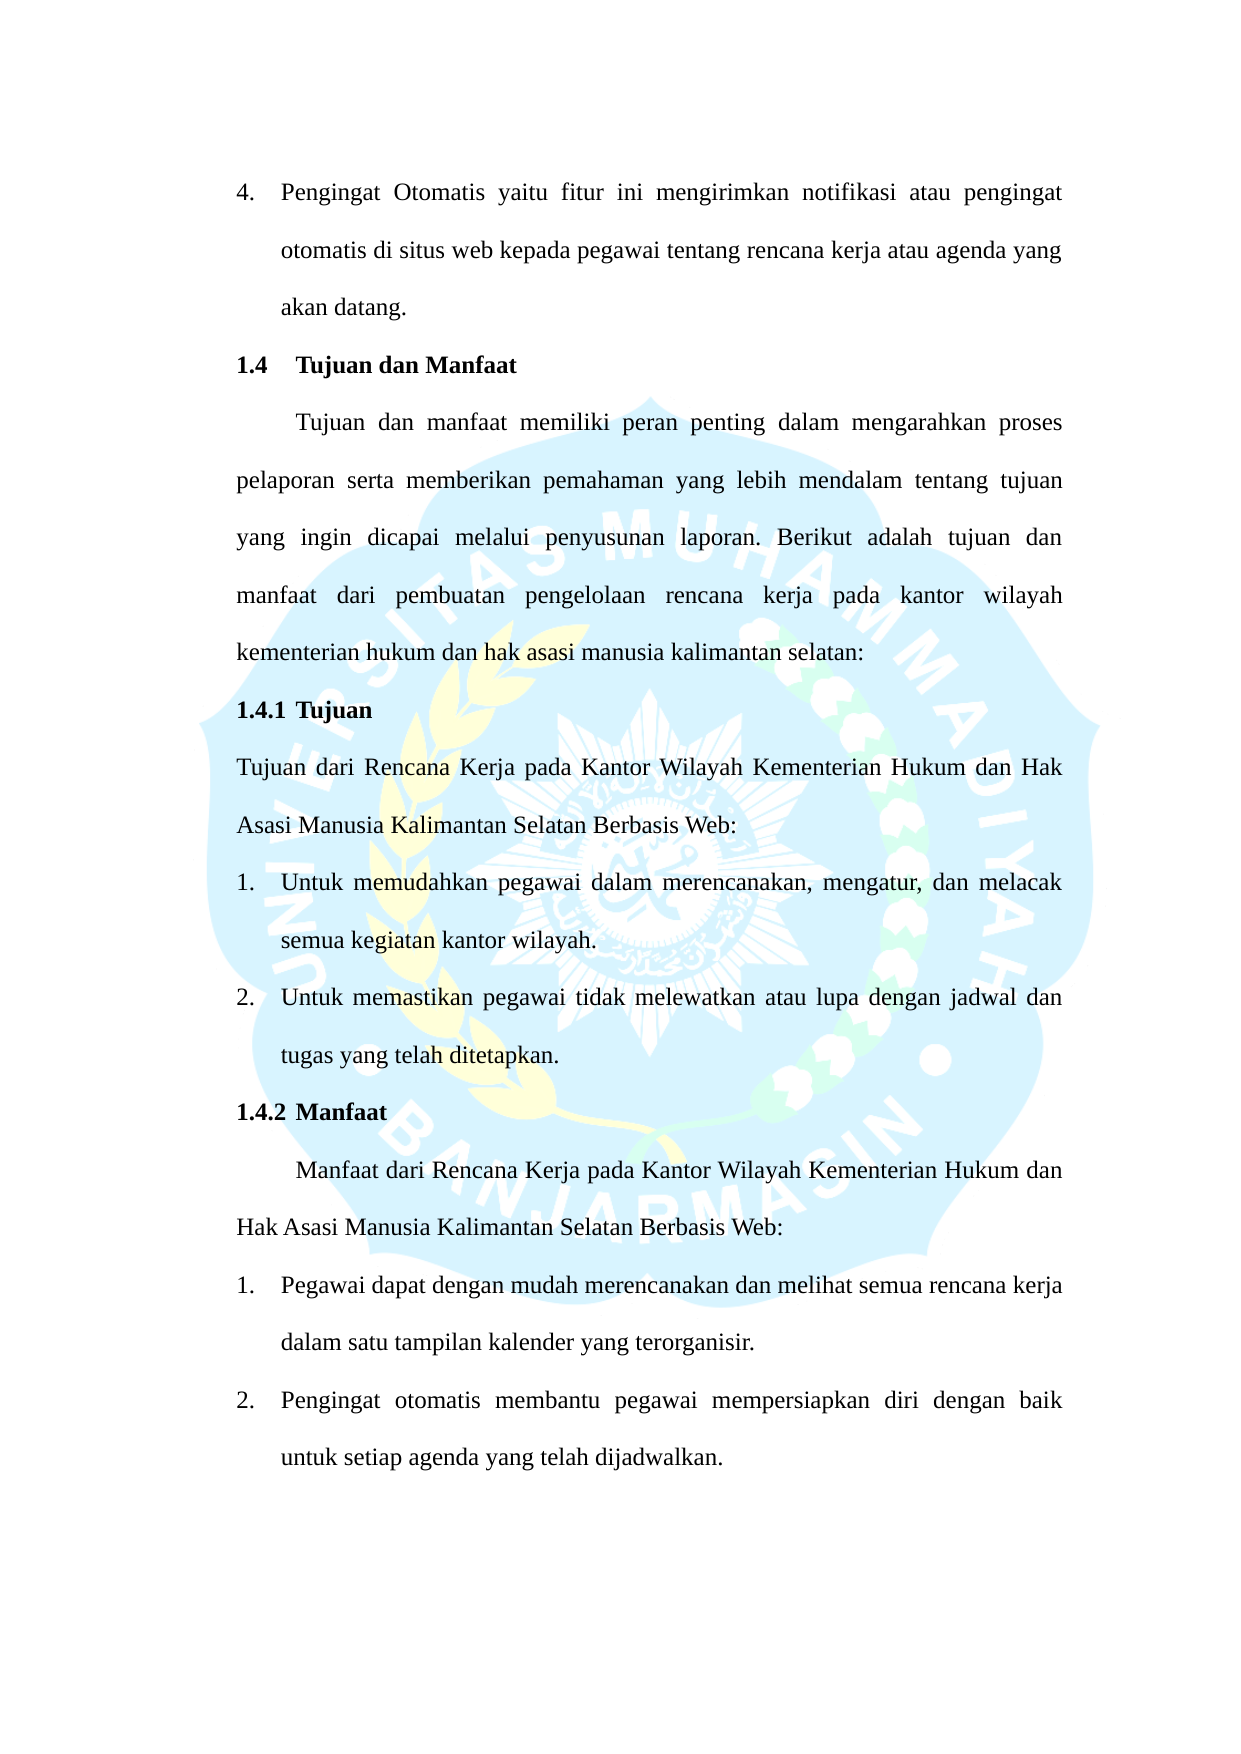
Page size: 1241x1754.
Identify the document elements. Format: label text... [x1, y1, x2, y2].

list Pegawai dapat dengan mudah merencanakan dan melihat semua rencana kerja dalam satu tampilan kalender yang terorganisir. [236, 1270, 1063, 1356]
list Untuk memastikan pegawai tidak melewatkan atau lupa dengan jadwal dan tugas yang telah ditetapkan. [236, 982, 1063, 1068]
list Untuk memudahkan pegawai dalam merencanakan, mengatur, dan melacak semua kegiatan kantor wilayah. [236, 867, 1063, 953]
list Pengingat Otomatis yaitu fitur ini mengirimkan notifikasi atau pengingat otomatis di situs web kepada pegawai tentang rencana kerja atau agenda yang akan datang. [236, 177, 1063, 321]
text Tujuan dari Rencana Kerja pada Kantor Wilayah Kementerian Hukum dan Hak Asasi Manusia Kalimantan Selatan Berbasis Web: [236, 752, 1063, 838]
subtitle Manfaat [236, 1097, 1063, 1126]
text Manfaat dari Rencana Kerja pada Kantor Wilayah Kementerian Hukum dan Hak Asasi Manusia Kalimantan Selatan Berbasis Web: [236, 1155, 1063, 1241]
subtitle Tujuan dan Manfaat [236, 350, 1063, 378]
subtitle Tujuan [236, 695, 1063, 723]
list Pengingat otomatis membantu pegawai mempersiapkan diri dengan baik untuk setiap agenda yang telah dijadwalkan. [236, 1385, 1063, 1471]
text Tujuan dan manfaat memiliki peran penting dalam mengarahkan proses pelaporan serta memberikan pemahaman yang lebih mendalam tentang tujuan yang ingin dicapai melalui penyusunan laporan. Berikut adalah tujuan dan manfaat dari pembuatan pengelolaan rencana kerja pada kantor wilayah kementerian hukum dan hak asasi manusia kalimantan selatan: [236, 407, 1063, 666]
